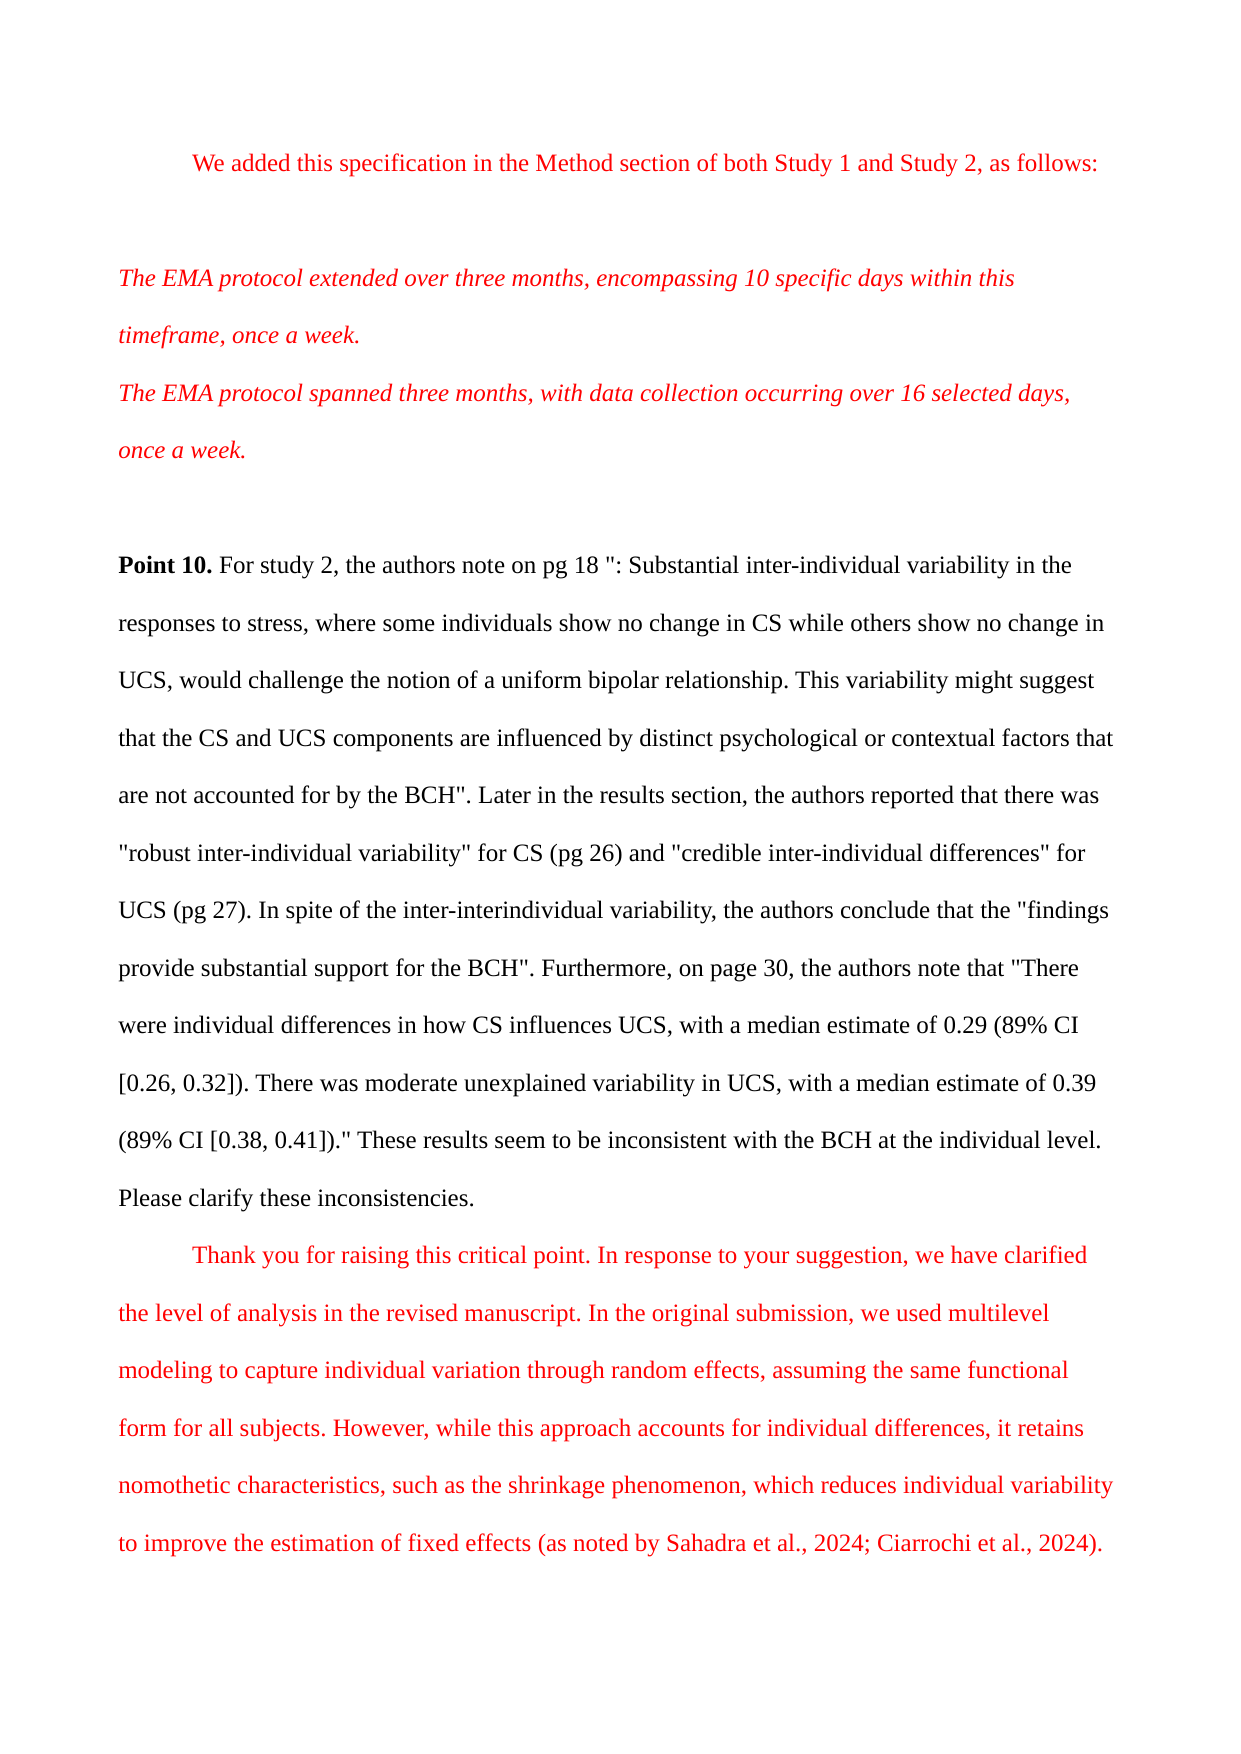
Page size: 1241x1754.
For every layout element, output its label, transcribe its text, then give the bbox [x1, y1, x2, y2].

text Point 10. For study 2, the authors note on pg 18 ": Substantial inter-individual variability in the responses to stress, where some individuals show no change in CS while others show no change in UCS, would challenge the notion of a uniform bipolar relationship. This variability might suggest that the CS and UCS components are influenced by distinct psychological or contextual factors that are not accounted for by the BCH". Later in the results section, the authors reported that there was "robust inter-individual variability" for CS (pg 26) and "credible inter-individual differences" for UCS (pg 27). In spite of the inter-interindividual variability, the authors conclude that the "findings provide substantial support for the BCH". Furthermore, on page 30, the authors note that "There were individual differences in how CS influences UCS, with a median estimate of 0.29 (89% CI [0.26, 0.32]). There was moderate unexplained variability in UCS, with a median estimate of 0.39 (89% CI [0.38, 0.41])." These results seem to be inconsistent with the BCH at the individual level. Please clarify these inconsistencies. [118, 550, 1122, 1211]
text The EMA protocol extended over three months, encompassing 10 specific days within this timeframe, once a week. [118, 263, 1122, 349]
text The EMA protocol spanned three months, with data collection occurring over 16 selected days, once a week. [118, 378, 1122, 464]
text Thank you for raising this critical point. In response to your suggestion, we have clarified the level of analysis in the revised manuscript. In the original submission, we used multilevel modeling to capture individual variation through random effects, assuming the same functional form for all subjects. However, while this approach accounts for individual differences, it retains nomothetic characteristics, such as the shrinkage phenomenon, which reduces individual variability to improve the estimation of fixed effects (as noted by Sahadra et al., 2024; Ciarrochi et al., 2024). [118, 1240, 1122, 1556]
text We added this specification in the Method section of both Study 1 and Study 2, as follows: [118, 148, 1122, 176]
